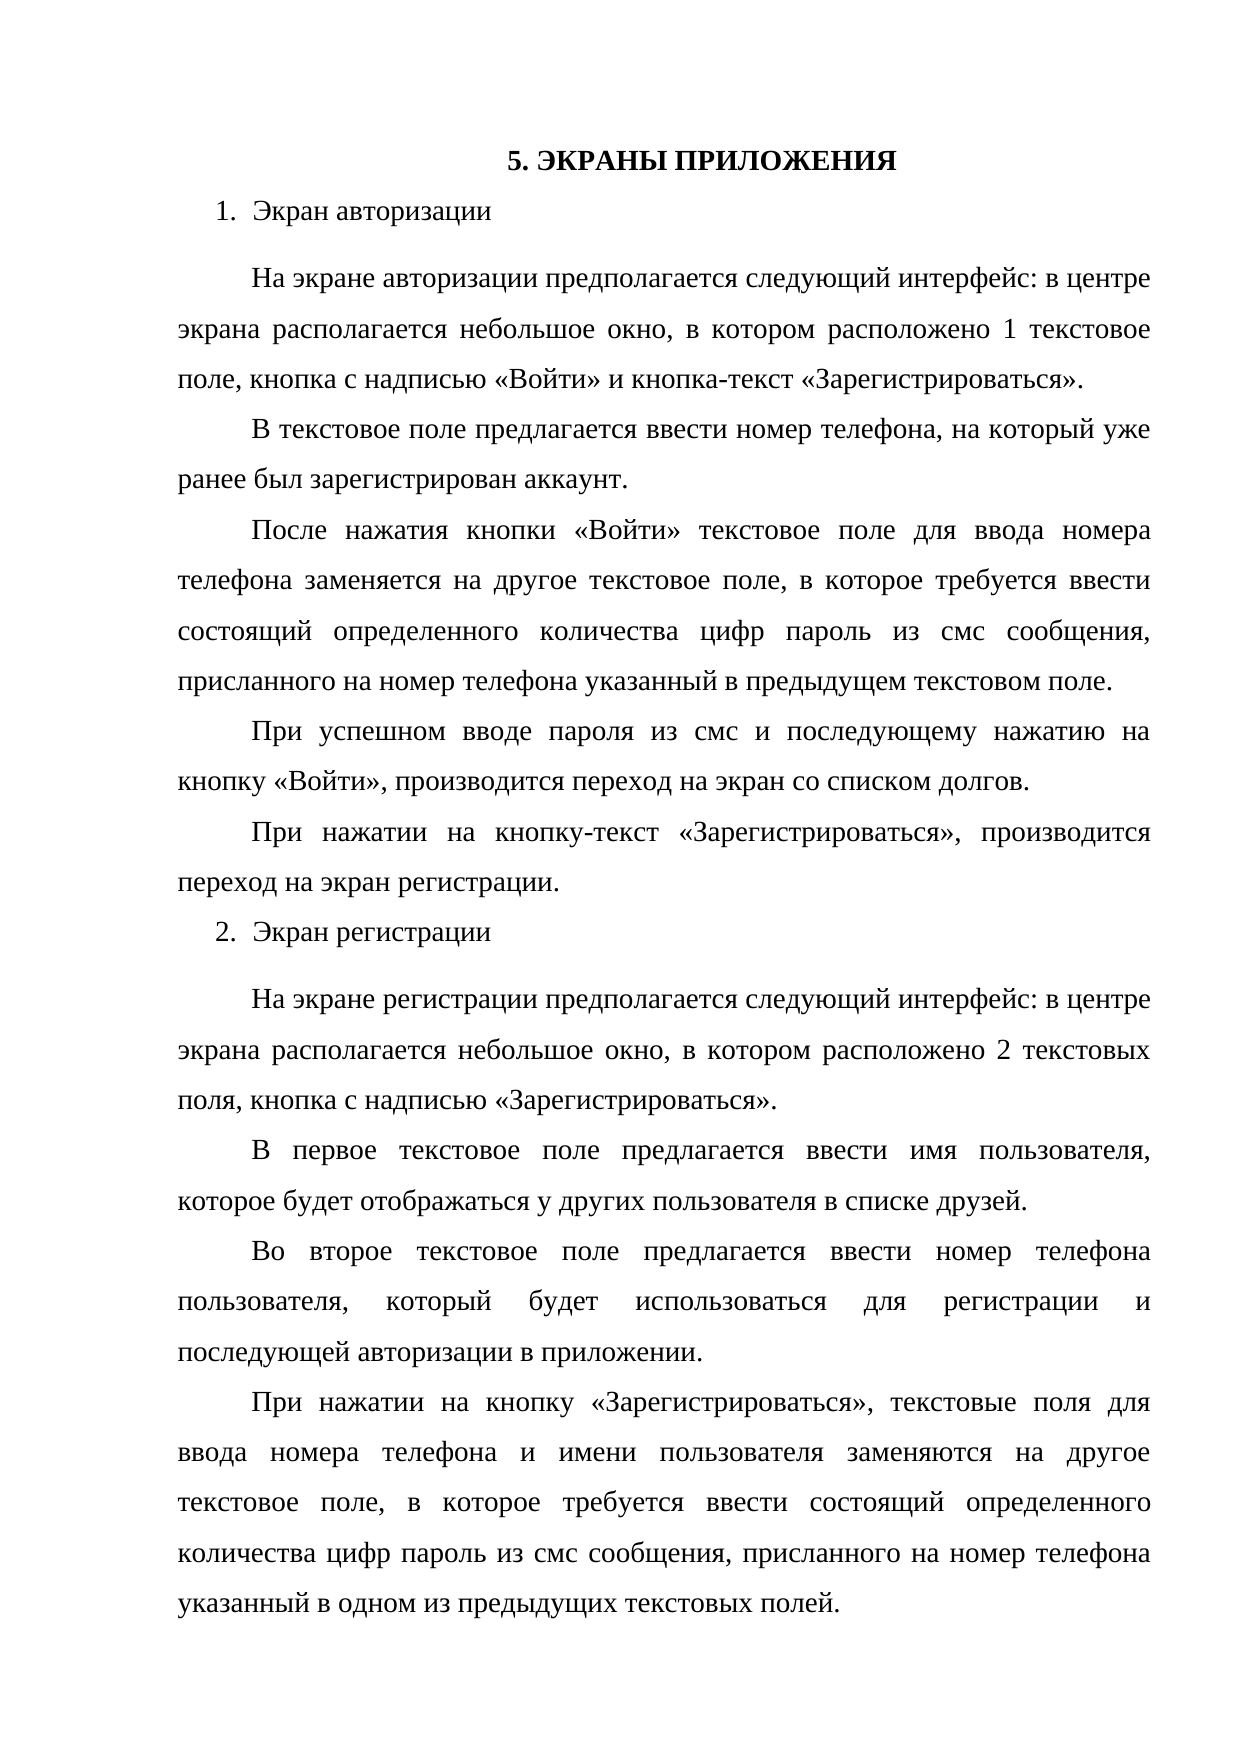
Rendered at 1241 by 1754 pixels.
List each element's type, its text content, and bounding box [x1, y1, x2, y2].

text После нажатия кнопки «Войти» текстовое поле для ввода номера телефона заменяется на другое текстовое поле, в которое требуется ввести состоящий определенного количества цифр пароль из смс сообщения, присланного на номер телефона указанный в предыдущем текстовом поле. [177, 512, 1152, 696]
text На экране авторизации предполагается следующий интерфейс: в центре экрана располагается небольшое окно, в котором расположено 1 текстовое поле, кнопка с надписью «Войти» и кнопка-текст «Зарегистрироваться». [177, 260, 1152, 394]
list Экран регистрации [215, 914, 1152, 948]
text При успешном вводе пароля из смс и последующему нажатию на кнопку «Войти», производится переход на экран со списком долгов. [177, 713, 1152, 797]
text В первое текстовое поле предлагается ввести имя пользователя, которое будет отображаться у других пользователя в списке друзей. [177, 1132, 1152, 1216]
text В текстовое поле предлагается ввести номер телефона, на который уже ранее был зарегистрирован аккаунт. [177, 411, 1152, 495]
list Экран авторизации [215, 193, 1152, 227]
text При нажатии на кнопку-текст «Зарегистрироваться», производится переход на экран регистрации. [177, 814, 1152, 898]
subtitle 5. ЭКРАНЫ ПРИЛОЖЕНИЯ [252, 143, 1152, 177]
text На экране регистрации предполагается следующий интерфейс: в центре экрана располагается небольшое окно, в котором расположено 2 текстовых поля, кнопка с надписью «Зарегистрироваться». [177, 981, 1152, 1116]
text Во второе текстовое поле предлагается ввести номер телефона пользователя, который будет использоваться для регистрации и последующей авторизации в приложении. [177, 1233, 1152, 1367]
